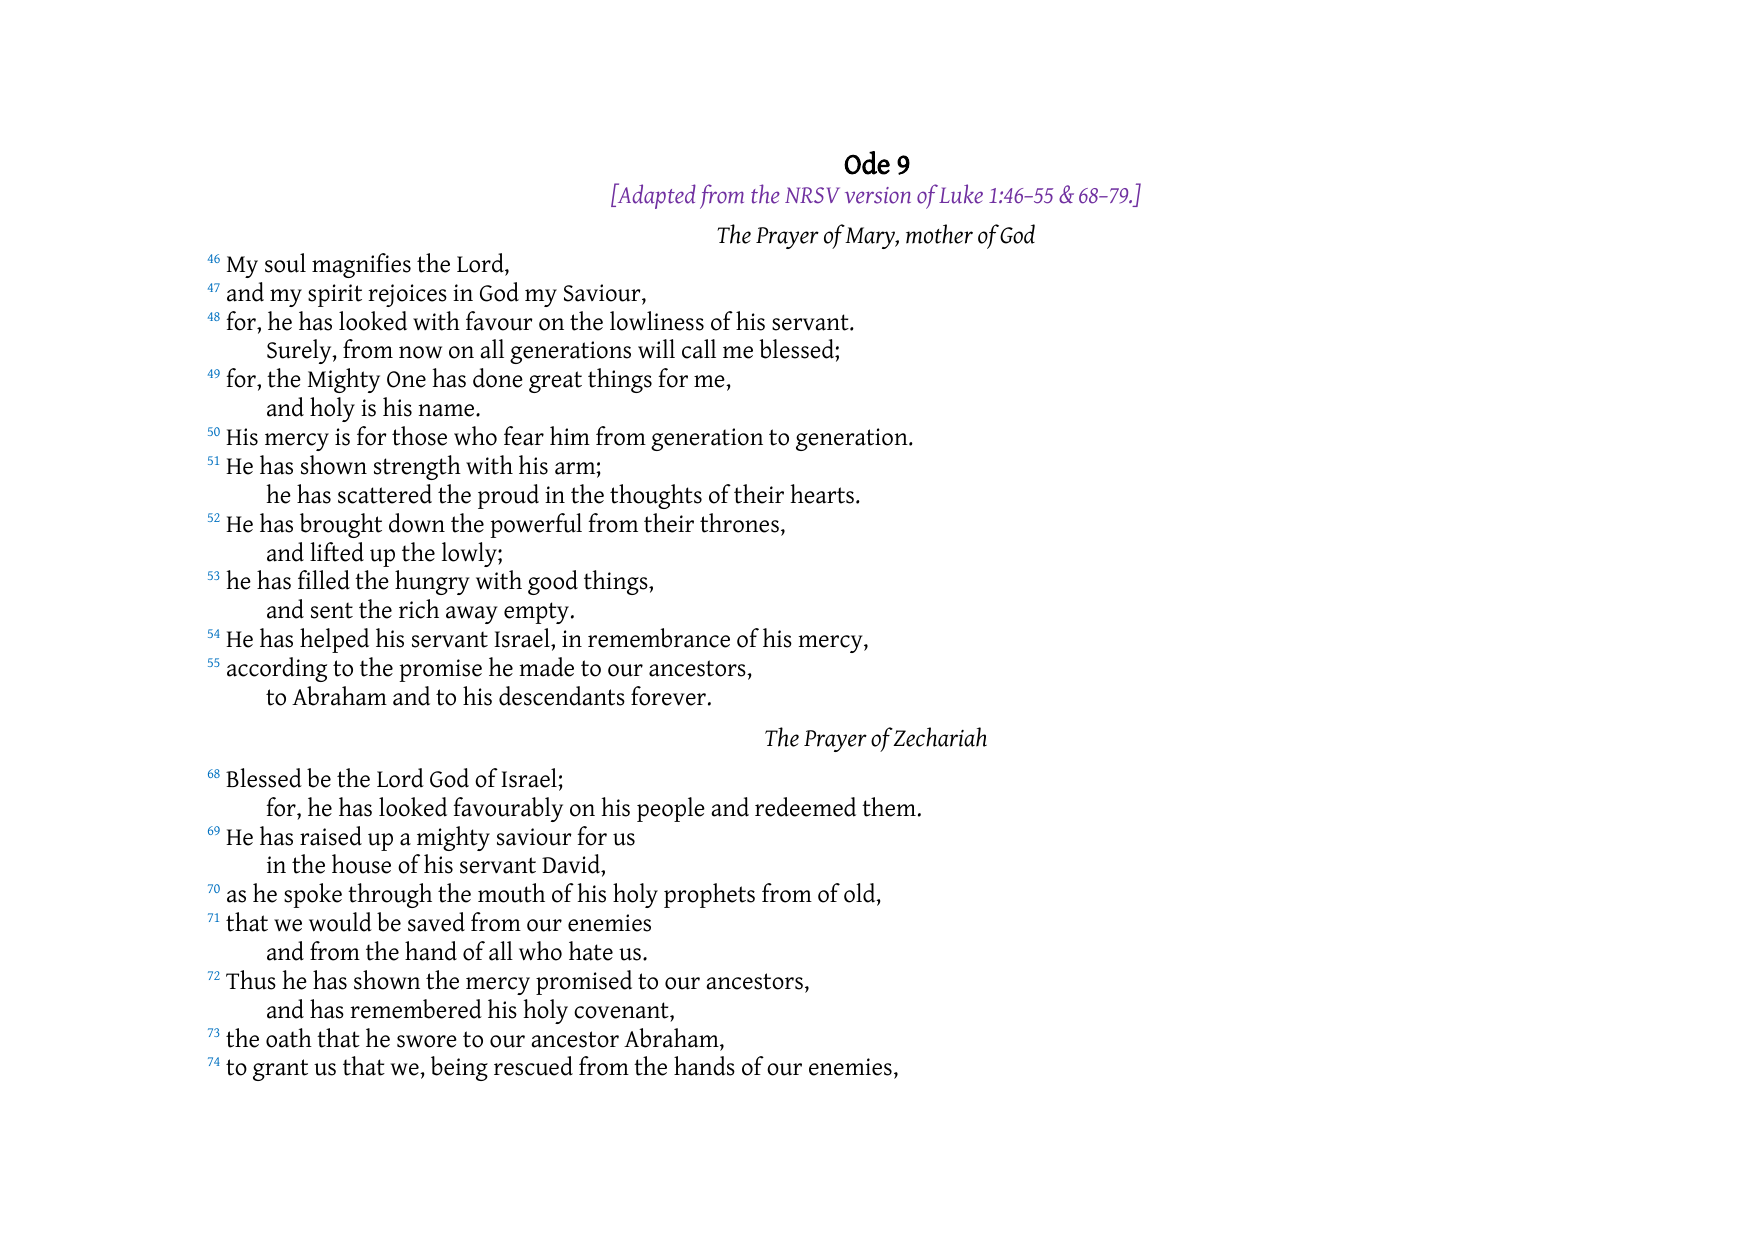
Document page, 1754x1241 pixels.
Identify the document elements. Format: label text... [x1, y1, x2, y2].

text The Prayer of Mary, mother of God [148, 222, 1606, 250]
text Ode 9 [148, 148, 1606, 181]
text 70 as he spoke through the mouth of his holy prophets from of old, [207, 881, 1606, 909]
text 69 He has raised up a mighty saviour for us in the house of his servant David, [207, 823, 1606, 881]
text 72 Thus he has shown the mercy promised to our ancestors, and has remembered his holy covenant, [207, 967, 1606, 1025]
text 71 that we would be saved from our enemies and from the hand of all who hate us. [207, 909, 1606, 967]
text [Adapted from the NRSV version of Luke 1:46–55 & 68–79.] [148, 181, 1606, 210]
text 49 for, the Mighty One has done great things for me, and holy is his name. [207, 366, 1606, 423]
text 73 the oath that he swore to our ancestor Abraham, [207, 1025, 1606, 1054]
text 54 He has helped his servant Israel, in remembrance of his mercy, [207, 626, 1606, 654]
text The Prayer of Zechariah [148, 724, 1606, 753]
text 74 to grant us that we, being rescued from the hands of our enemies, [207, 1054, 1606, 1083]
text 53 he has filled the hungry with good things, and sent the rich away empty. [207, 568, 1606, 626]
text 47 and my spirit rejoices in God my Saviour, [207, 279, 1606, 308]
text 46 My soul magnifies the Lord, [207, 250, 1606, 279]
text 52 He has brought down the powerful from their thrones, and lifted up the lowly; [207, 510, 1606, 568]
text 48 for, he has looked with favour on the lowliness of his servant. Surely, from now on all generations will call me blessed; [207, 308, 1606, 366]
text 51 He has shown strength with his arm; he has scattered the proud in the thoughts of their hearts. [207, 452, 1606, 510]
text 55 according to the promise he made to our ancestors, to Abraham and to his descendants forever. [207, 654, 1606, 712]
text 68 Blessed be the Lord God of Israel; for, he has looked favourably on his people and redeemed them. [207, 765, 1606, 823]
text 50 His mercy is for those who fear him from generation to generation. [207, 423, 1606, 452]
